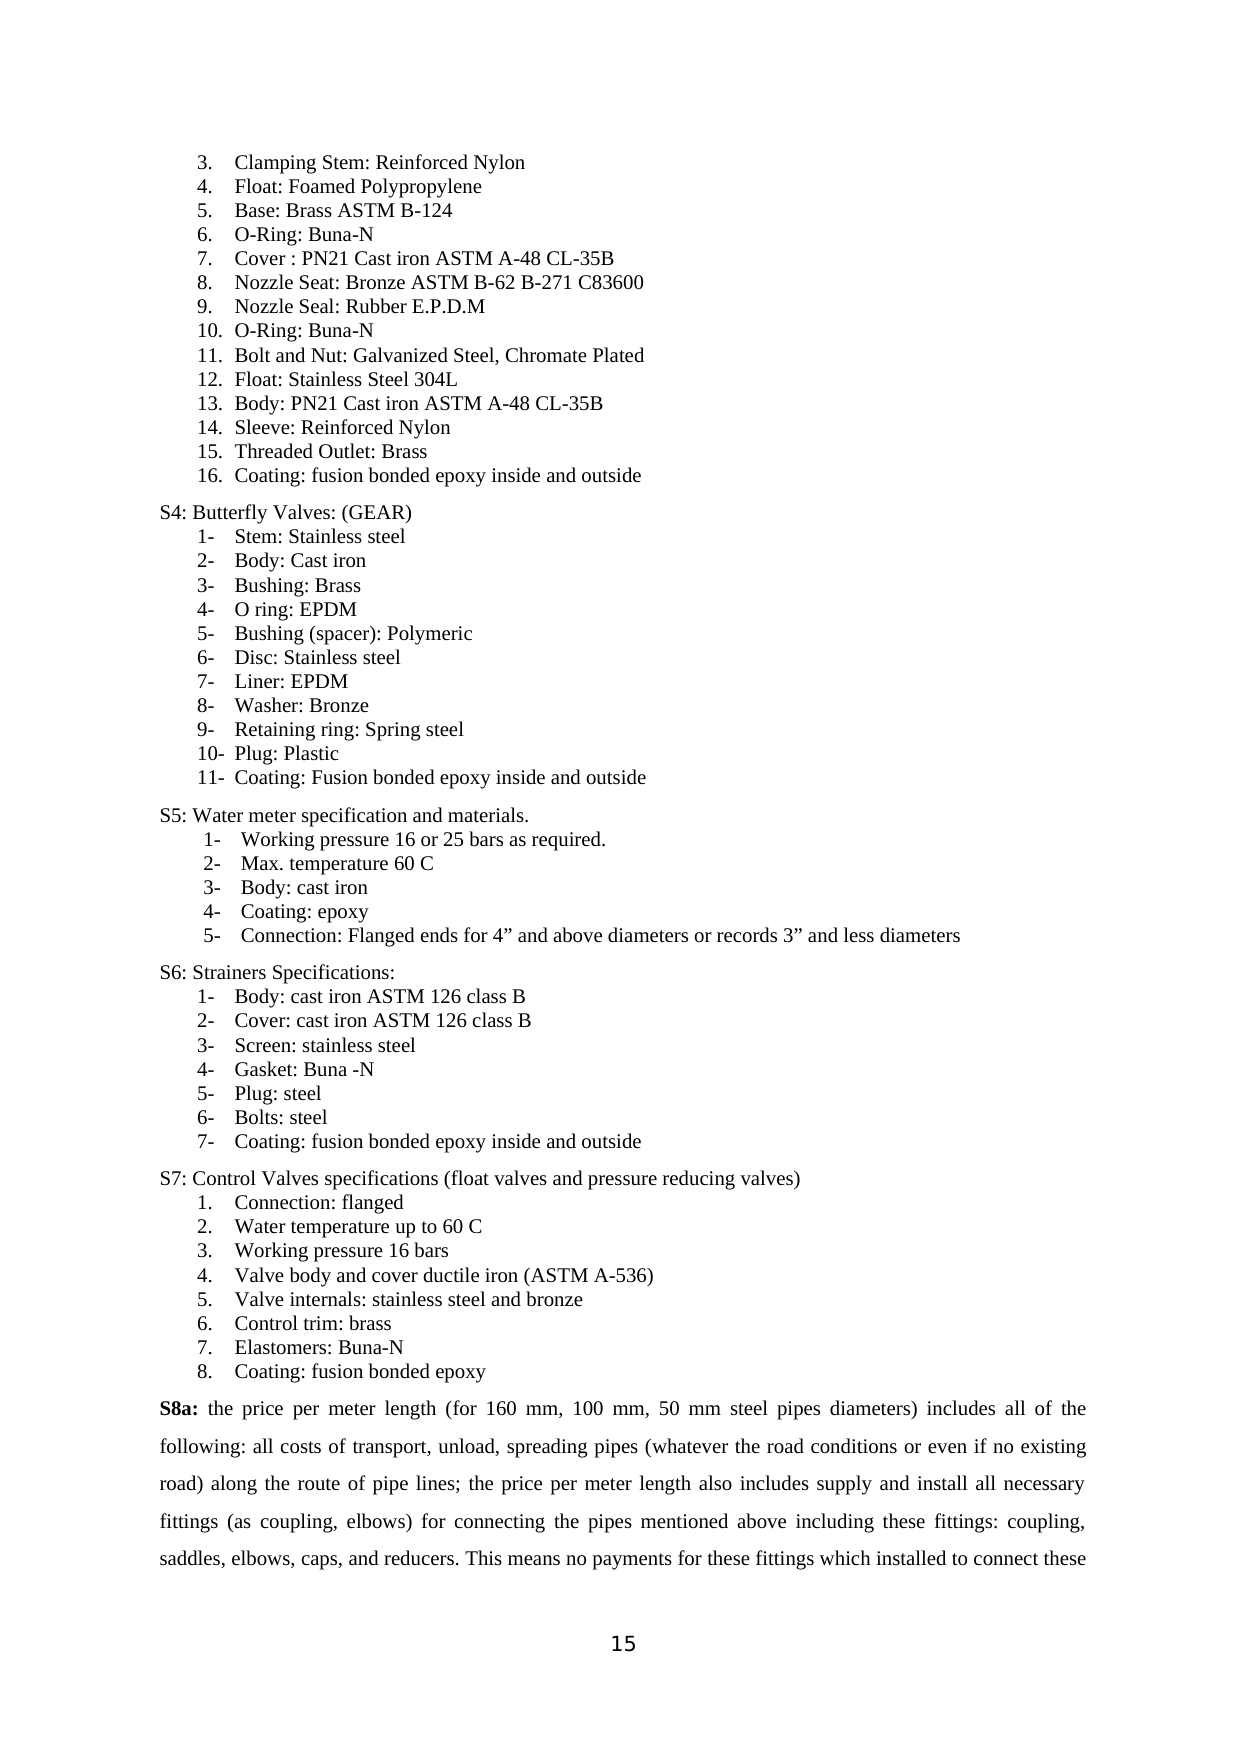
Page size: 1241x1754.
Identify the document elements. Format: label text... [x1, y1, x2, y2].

list Plug: steel [197, 1081, 1087, 1105]
list Coating: fusion bonded epoxy inside and outside [197, 463, 1087, 487]
list Body: cast iron ASTM 126 class B [197, 984, 1087, 1008]
list Working pressure 16 or 25 bars as required. [203, 827, 1087, 851]
list Bolts: steel [197, 1105, 1087, 1129]
list Stem: Stainless steel [197, 524, 1087, 548]
list Bushing (spacer): Polymeric [197, 621, 1087, 645]
list Coating: fusion bonded epoxy [197, 1359, 1087, 1383]
list Water temperature up to [197, 1214, 1087, 1238]
list Clamping Stem: Reinforced Nylon [197, 150, 1087, 174]
list Liner: EPDM [197, 669, 1087, 693]
list Body: PN21 Cast iron ASTM A-48 CL-35B [197, 391, 1087, 415]
list Washer: Bronze [197, 693, 1087, 717]
list Bolt and Nut: Galvanized Steel, Chromate Plated [197, 342, 1087, 367]
list Coating: Fusion bonded epoxy inside and outside [197, 765, 1087, 789]
list Screen: stainless steel [197, 1032, 1087, 1057]
list Control trim: brass [197, 1311, 1087, 1335]
text S6: Strainers Specifications: [159, 947, 1087, 984]
list Sleeve: Reinforced Nylon [197, 415, 1087, 439]
list Float: Foamed Polypropylene [197, 174, 1087, 198]
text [159, 1383, 1087, 1570]
list Threaded Outlet: Brass [197, 439, 1087, 463]
list Float: Stainless Steel 304L [197, 367, 1087, 391]
list Body: cast iron [203, 875, 1087, 899]
list Valve internals: stainless steel and bronze [197, 1287, 1087, 1311]
list Connection: Flanged ends for 4” and above diameters or records 3” and less diameters [203, 923, 1087, 947]
list Elastomers: Buna-N [197, 1335, 1087, 1359]
list Disc: Stainless steel [197, 645, 1087, 669]
list Body: Cast iron [197, 548, 1087, 572]
list Cover: cast iron ASTM 126 class B [197, 1008, 1087, 1032]
text S7: Control Valves specifications (float valves and pressure reducing valves) [159, 1153, 1087, 1190]
text S4: Butterfly Valves: (GEAR) [159, 487, 1087, 524]
list Cover : PN21 Cast iron ASTM A-48 CL-35B [197, 246, 1087, 270]
list Nozzle Seat: Bronze ASTM B-62 B-271 C83600 [197, 270, 1087, 294]
list O-Ring: Buna-N [197, 318, 1087, 342]
list Gasket: Buna -N [197, 1057, 1087, 1081]
list Base: Brass ASTM B-124 [197, 198, 1087, 222]
list Working pressure 16 bars [197, 1238, 1087, 1262]
text S5: Water meter specification and materials. [159, 789, 1087, 827]
list Coating: epoxy [203, 899, 1087, 923]
list Retaining ring: Spring steel [197, 717, 1087, 741]
list Max. temperature [203, 851, 1087, 875]
list Plug: Plastic [197, 741, 1087, 765]
list Connection: flanged [197, 1190, 1087, 1214]
list Coating: fusion bonded epoxy inside and outside [197, 1129, 1087, 1153]
list O-Ring: Buna-N [197, 222, 1087, 246]
list Valve body and cover ductile iron (ASTM A-536) [197, 1262, 1087, 1287]
list Nozzle Seal: Rubber E.P.D.M [197, 294, 1087, 318]
list O ring: EPDM [197, 597, 1087, 621]
list Bushing: Brass [197, 572, 1087, 597]
